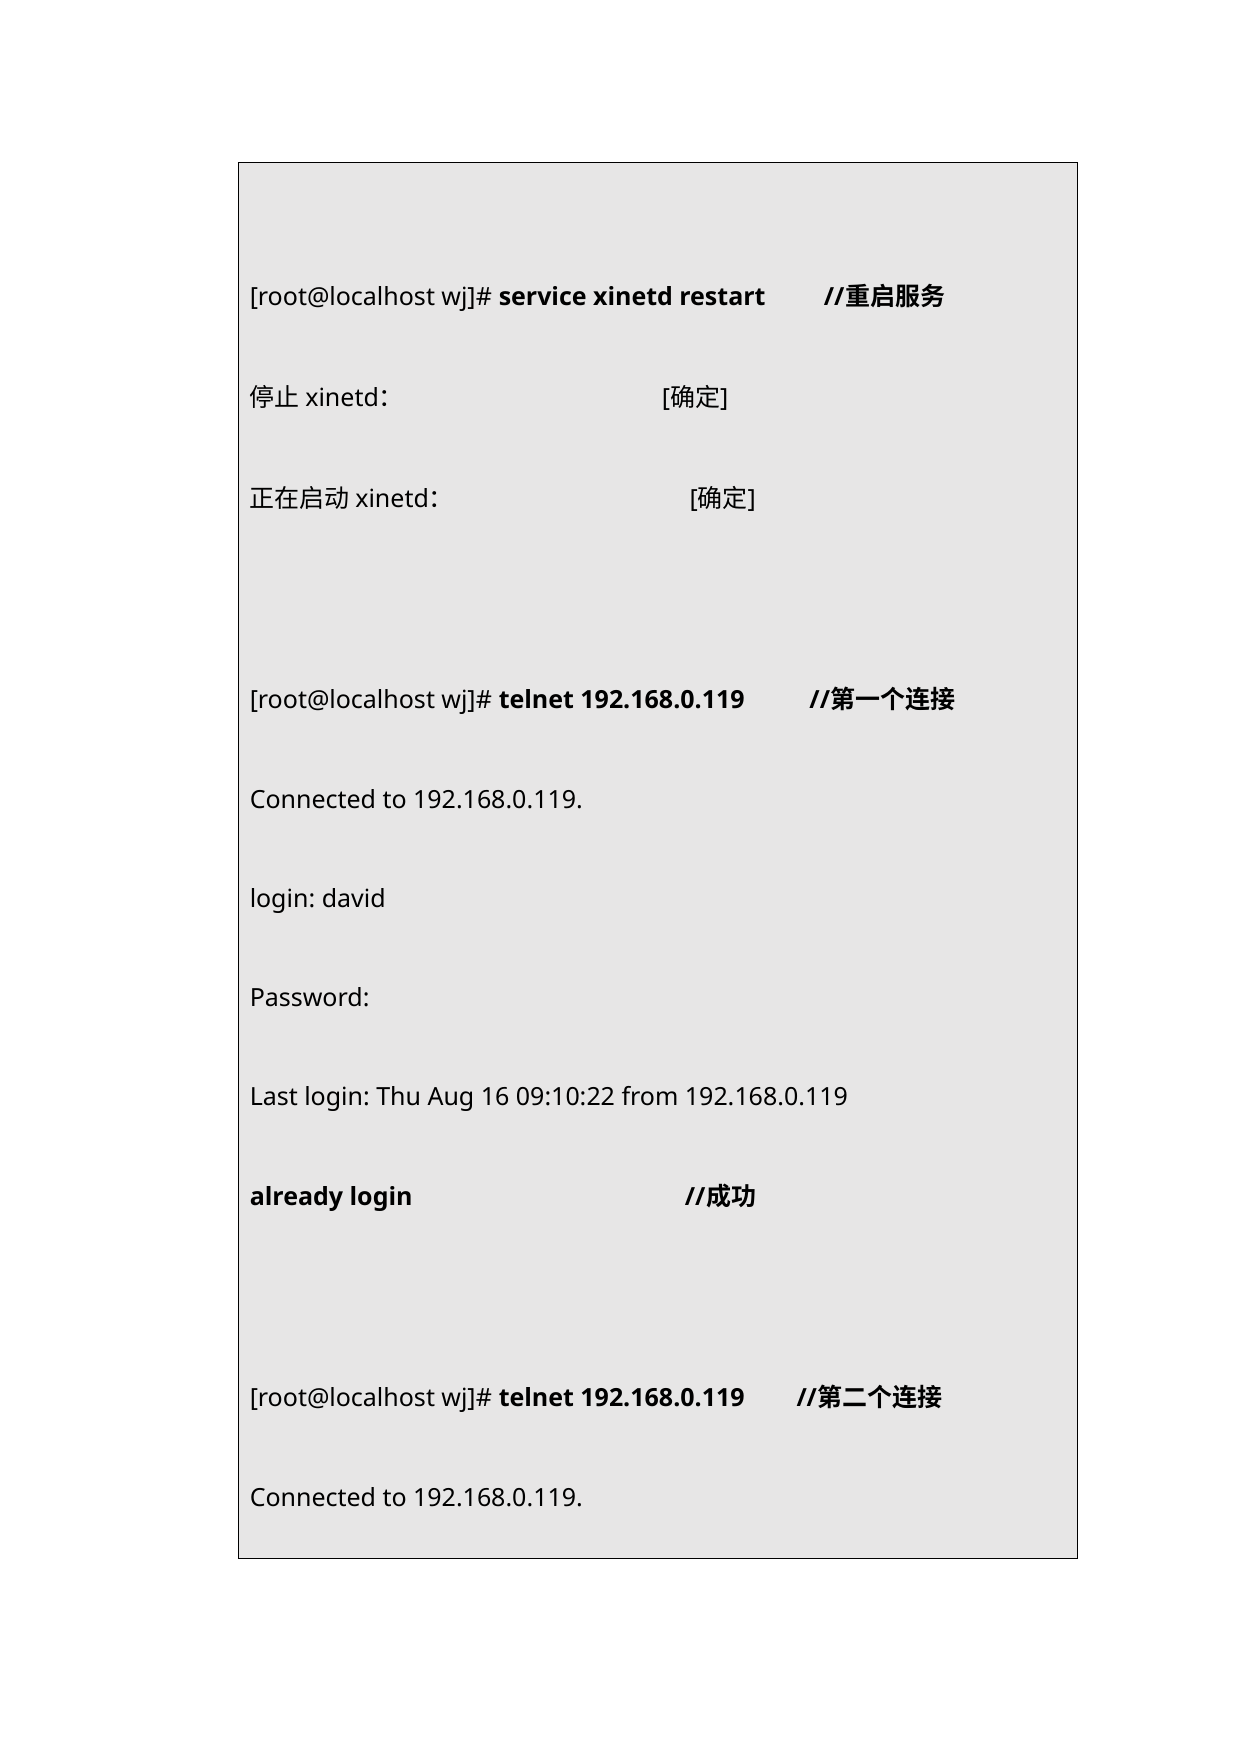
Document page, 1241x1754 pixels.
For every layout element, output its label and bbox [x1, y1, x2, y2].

table_header [239, 163, 1077, 1558]
